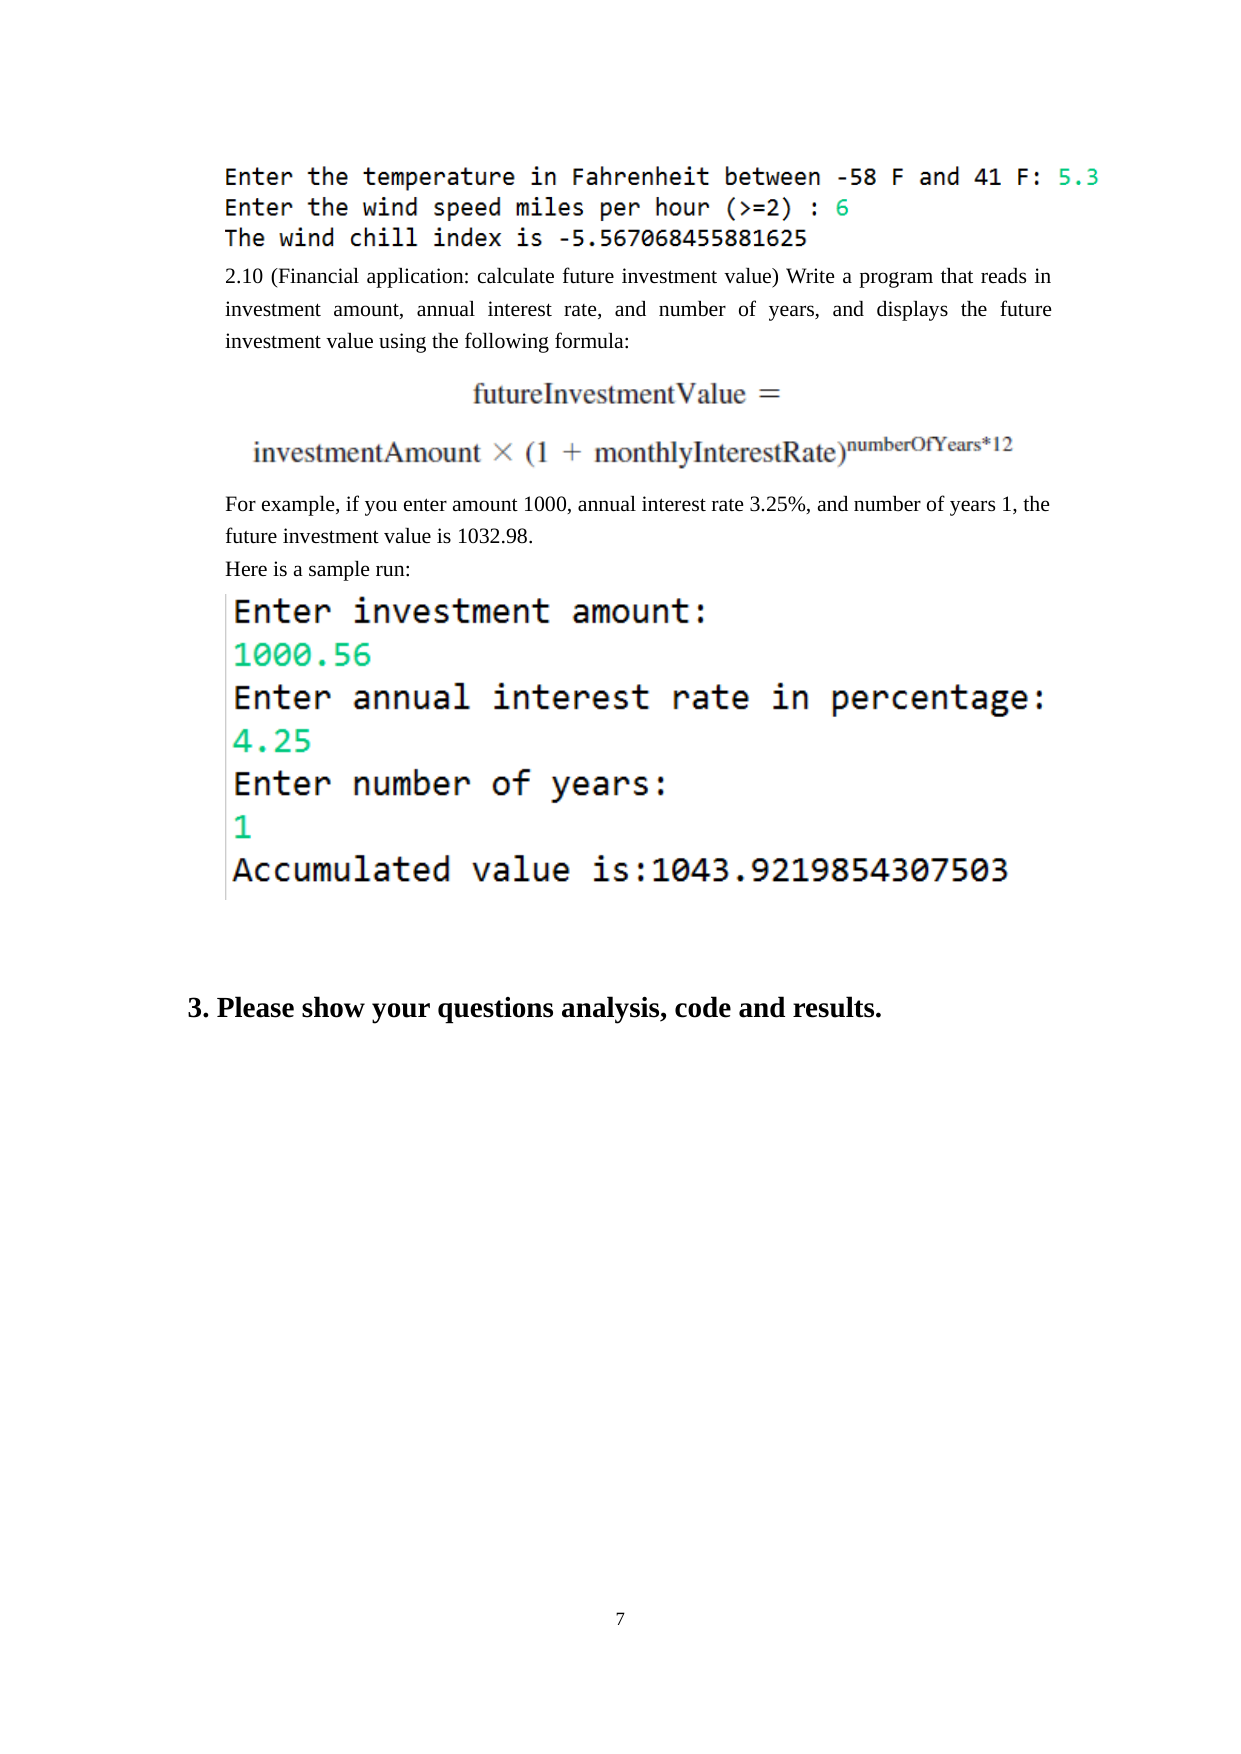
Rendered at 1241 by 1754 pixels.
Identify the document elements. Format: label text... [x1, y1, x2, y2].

text For example, if you enter amount 1000, annual interest rate 3.25%, and number of years 1, the future investment value is 1032.98. [225, 487, 1053, 552]
text Here is a sample run: [225, 552, 1053, 584]
picture [225, 162, 1125, 256]
text 2.10 (Financial application: calculate future investment value) Write a program that reads in investment amount, annual interest rate, and number of years, and displays the future investment value using the following formula: [225, 259, 1053, 357]
picture [225, 594, 1091, 900]
picture [225, 358, 1036, 486]
text 3. Please show your questions analysis, code and results. [187, 974, 1053, 1039]
